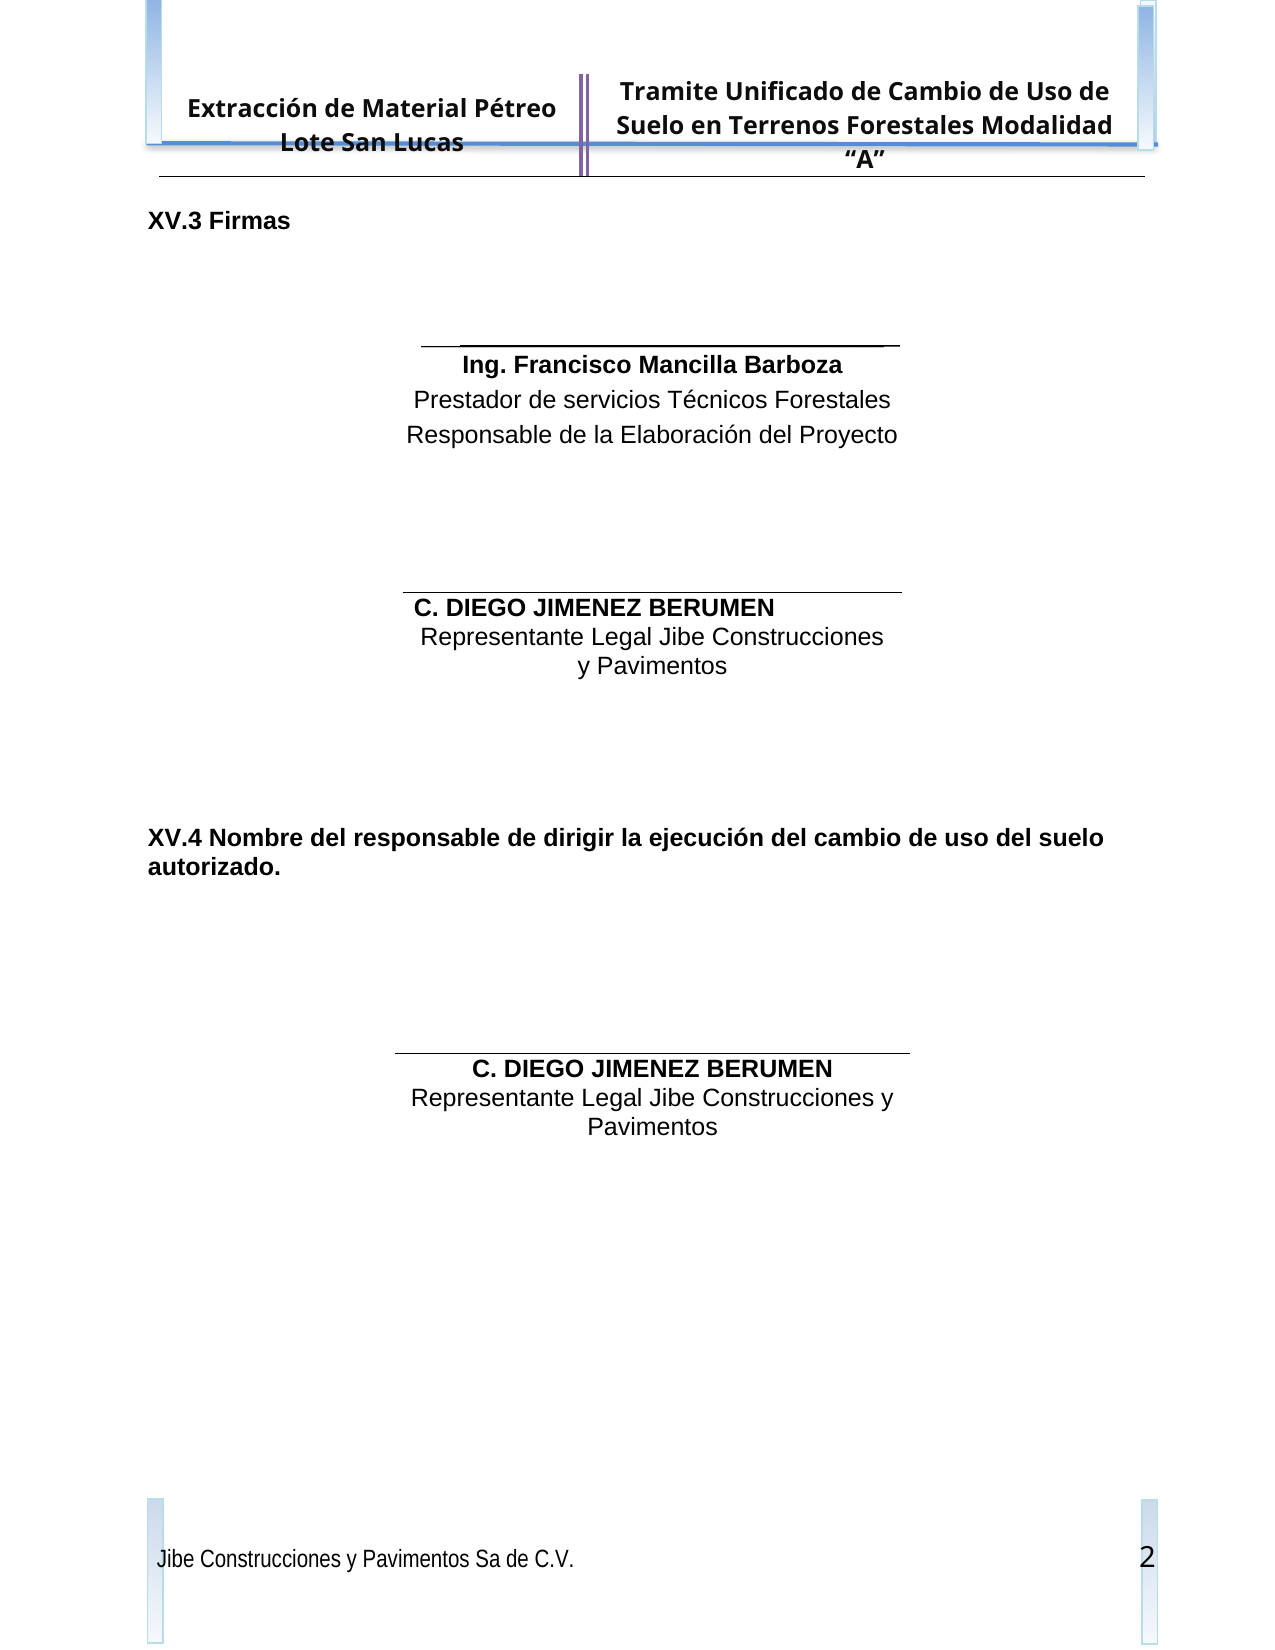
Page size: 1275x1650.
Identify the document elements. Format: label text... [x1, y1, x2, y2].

text Prestador de servicios Técnicos Forestales [148, 385, 1157, 413]
text Responsable de la Elaboración del Proyecto [148, 420, 1157, 448]
subtitle XV.4 Nombre del responsable de dirigir la ejecución del cambio de uso del suelo autorizado. [148, 823, 1157, 881]
table_cell Representante Legal Jibe Construcciones y Pavimentos [403, 622, 902, 679]
subtitle XV.3 Firmas [148, 206, 1157, 235]
text Ing. Francisco Mancilla Barboza [148, 350, 1157, 378]
text _____________________________________ [148, 321, 1157, 350]
table_cell Representante Legal Jibe Construcciones y Pavimentos [395, 1083, 909, 1141]
table_header C. DIEGO JIMENEZ BERUMEN [403, 593, 902, 622]
table_header C. DIEGO JIMENEZ BERUMEN [395, 1054, 909, 1083]
